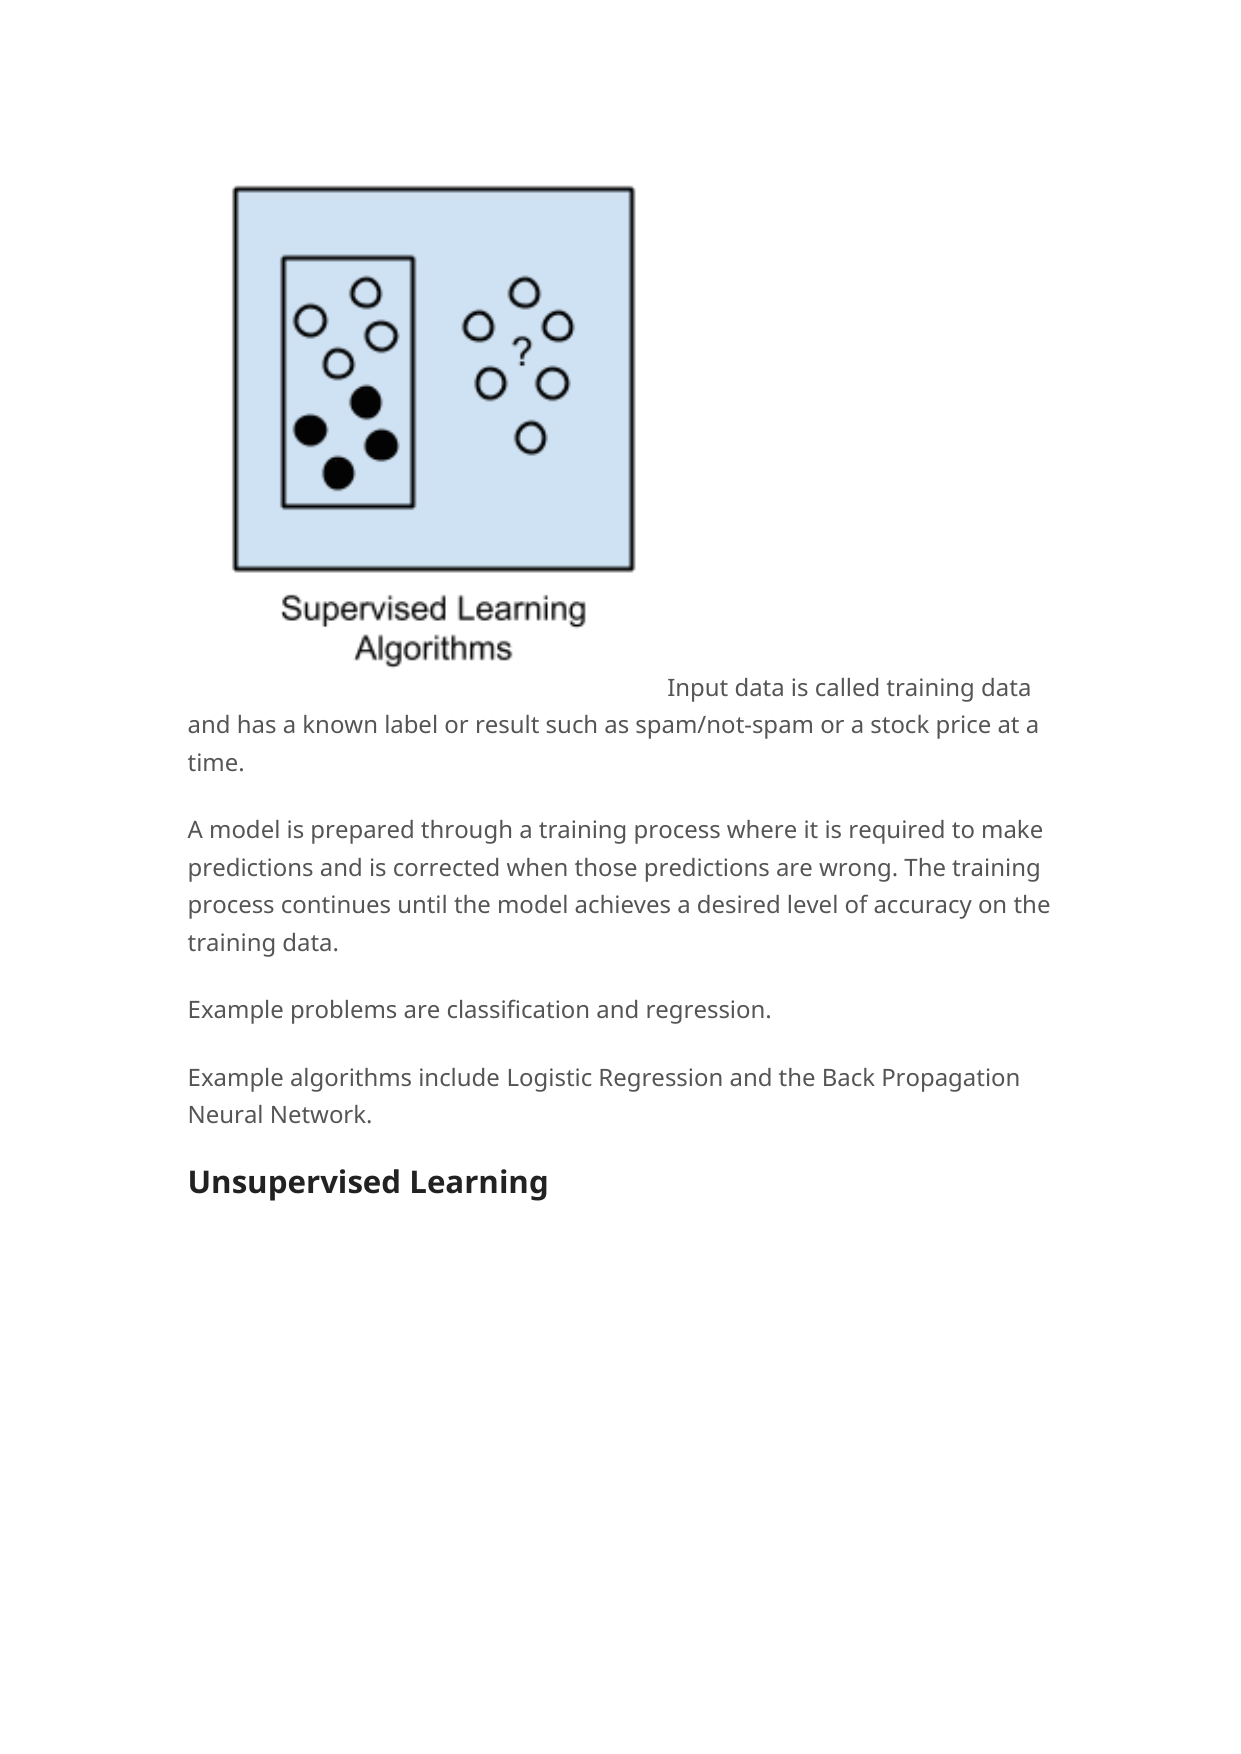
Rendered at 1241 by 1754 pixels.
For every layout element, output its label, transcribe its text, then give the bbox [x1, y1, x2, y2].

text Example algorithms include Logistic Regression and the Back Propagation Neural Network. [187, 1055, 1053, 1130]
text A model is prepared through a training process where it is required to make predictions and is corrected when those predictions are wrong. The training process continues until the model achieves a desired level of accuracy on the training data. [187, 808, 1053, 958]
text Unsupervised Learning [187, 1160, 1053, 1203]
picture [187, 150, 667, 696]
text Example problems are classification and regression. [187, 988, 1053, 1025]
